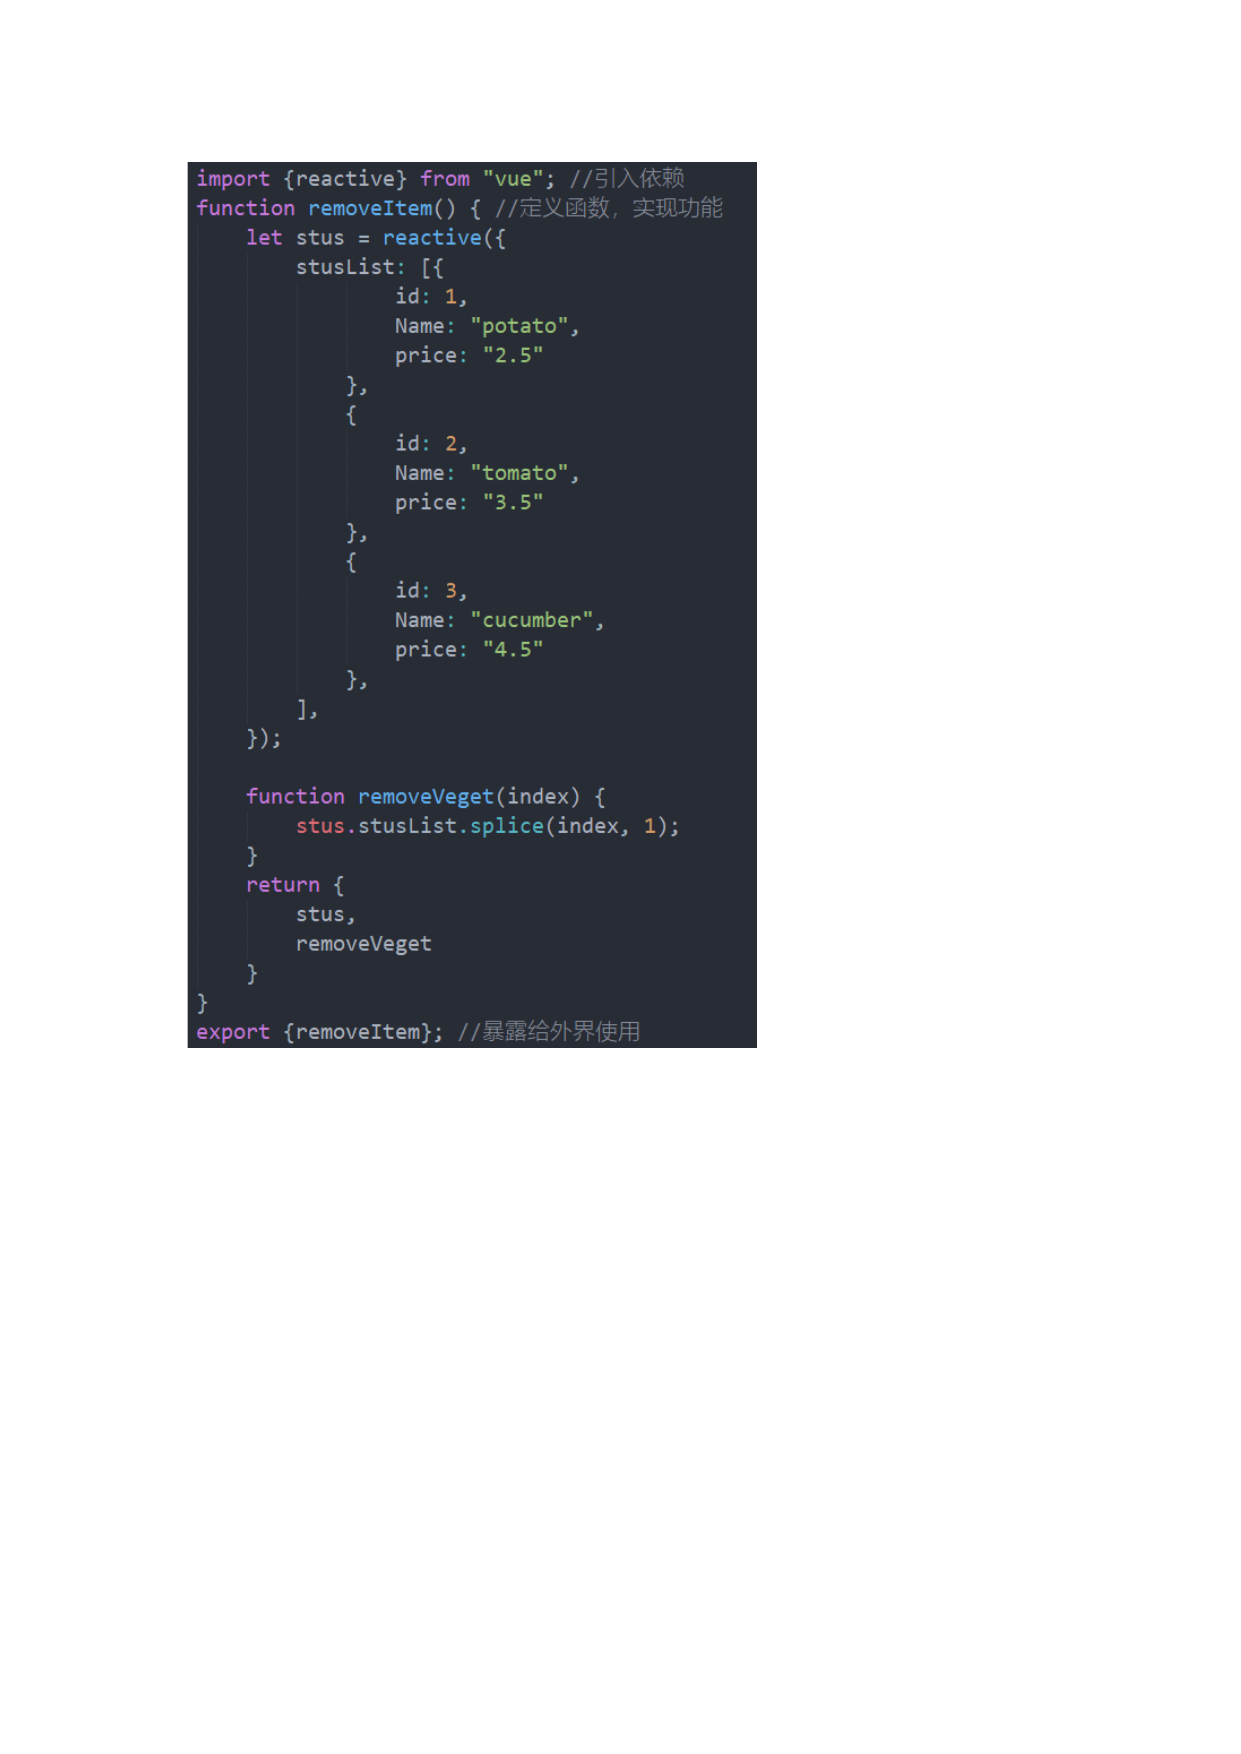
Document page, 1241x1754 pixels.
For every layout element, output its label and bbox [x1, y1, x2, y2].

picture [187, 162, 757, 1048]
